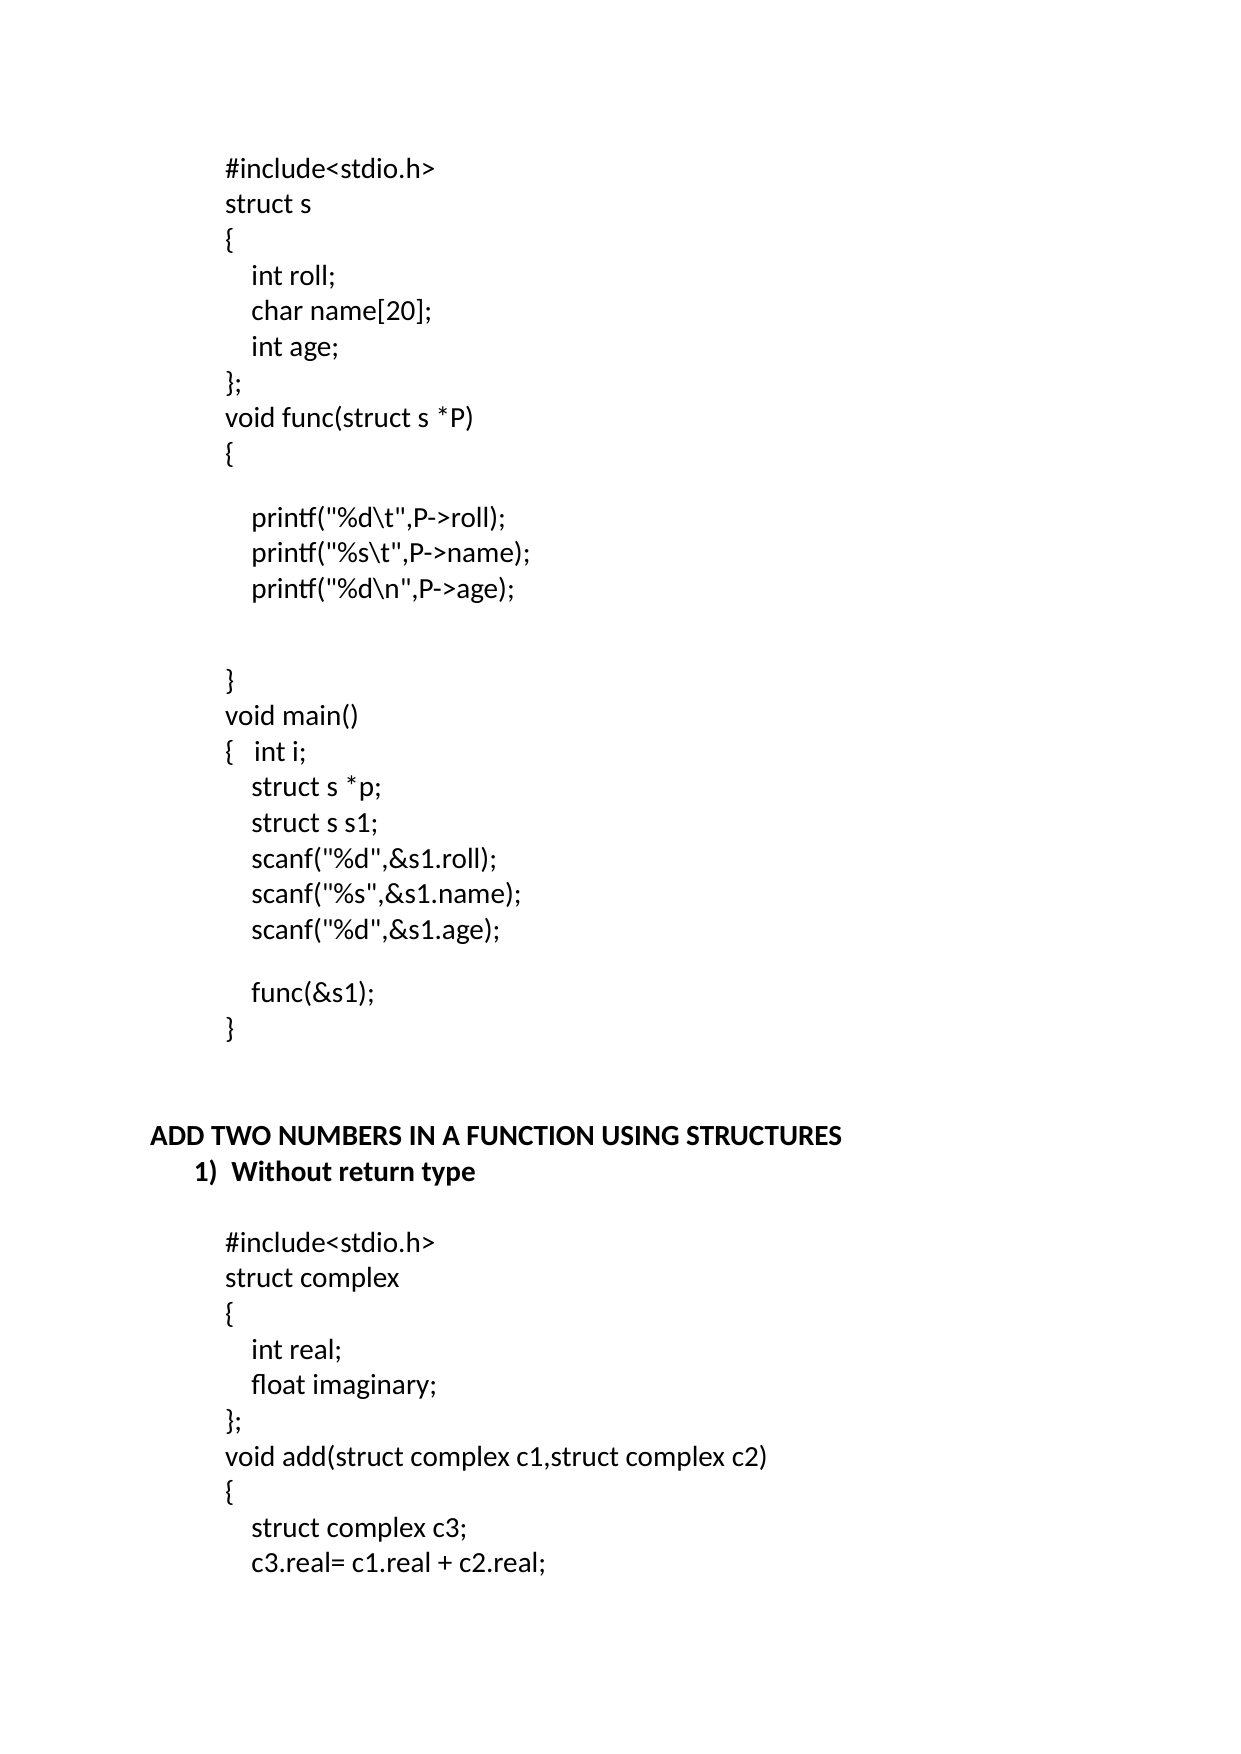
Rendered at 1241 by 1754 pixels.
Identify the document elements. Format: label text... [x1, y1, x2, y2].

text printf("%d\t",P->roll); [225, 499, 1090, 534]
text struct s s1; [225, 804, 1090, 840]
text }; [225, 1402, 1090, 1438]
text void main() [225, 697, 1090, 733]
text int age; [225, 328, 1090, 364]
text printf("%d\n",P->age); [225, 570, 1090, 606]
text printf("%s\t",P->name); [225, 534, 1090, 570]
text char name[20]; [225, 292, 1090, 328]
text scanf("%d",&s1.age); [225, 911, 1090, 947]
text }; [225, 364, 1090, 399]
text scanf("%d",&s1.roll); [225, 840, 1090, 875]
text void add(struct complex c1,struct complex c2) [225, 1438, 1090, 1473]
text #include<stdio.h> [225, 150, 1090, 186]
text int real; [225, 1331, 1090, 1366]
text struct complex [225, 1259, 1090, 1295]
text { int i; [225, 733, 1090, 768]
text #include<stdio.h> [225, 1224, 1090, 1259]
text void func(struct s *P) [225, 399, 1090, 435]
text ADD TWO NUMBERS IN A FUNCTION USING STRUCTURES [150, 1117, 1090, 1153]
text struct s *p; [225, 768, 1090, 804]
text { [225, 1473, 1090, 1509]
text func(&s1); [225, 974, 1090, 1010]
text c3.real= c1.real + c2.real; [225, 1544, 1090, 1580]
text { [225, 435, 1090, 471]
text { [225, 221, 1090, 257]
text scanf("%s",&s1.name); [225, 875, 1090, 911]
text struct s [225, 186, 1090, 221]
text int roll; [225, 257, 1090, 292]
text float imaginary; [225, 1366, 1090, 1402]
text } [225, 662, 1090, 697]
list Without return type [194, 1153, 1090, 1188]
text } [225, 1010, 1090, 1046]
text { [225, 1295, 1090, 1331]
text struct complex c3; [225, 1509, 1090, 1544]
